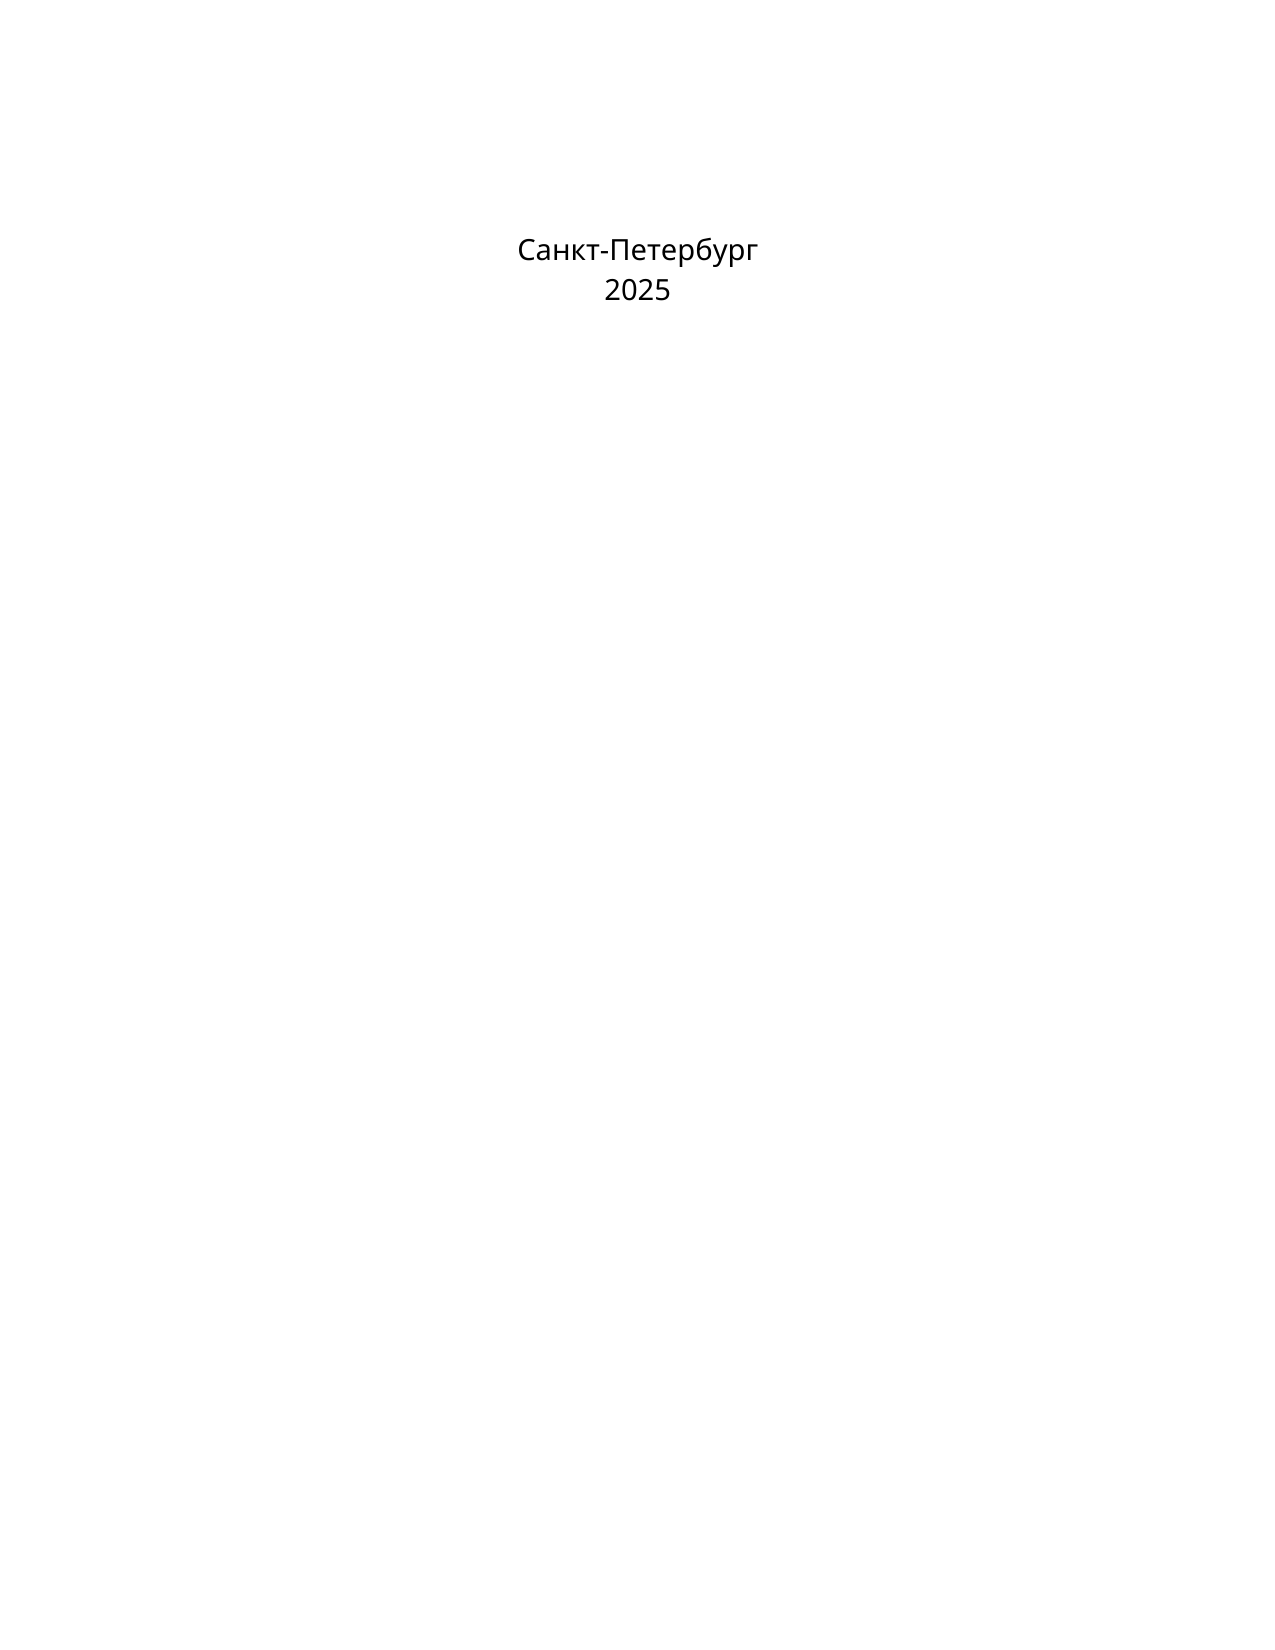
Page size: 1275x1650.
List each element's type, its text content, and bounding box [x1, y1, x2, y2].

text 2025 [150, 269, 1125, 309]
text Санкт-Петербург [150, 229, 1125, 269]
